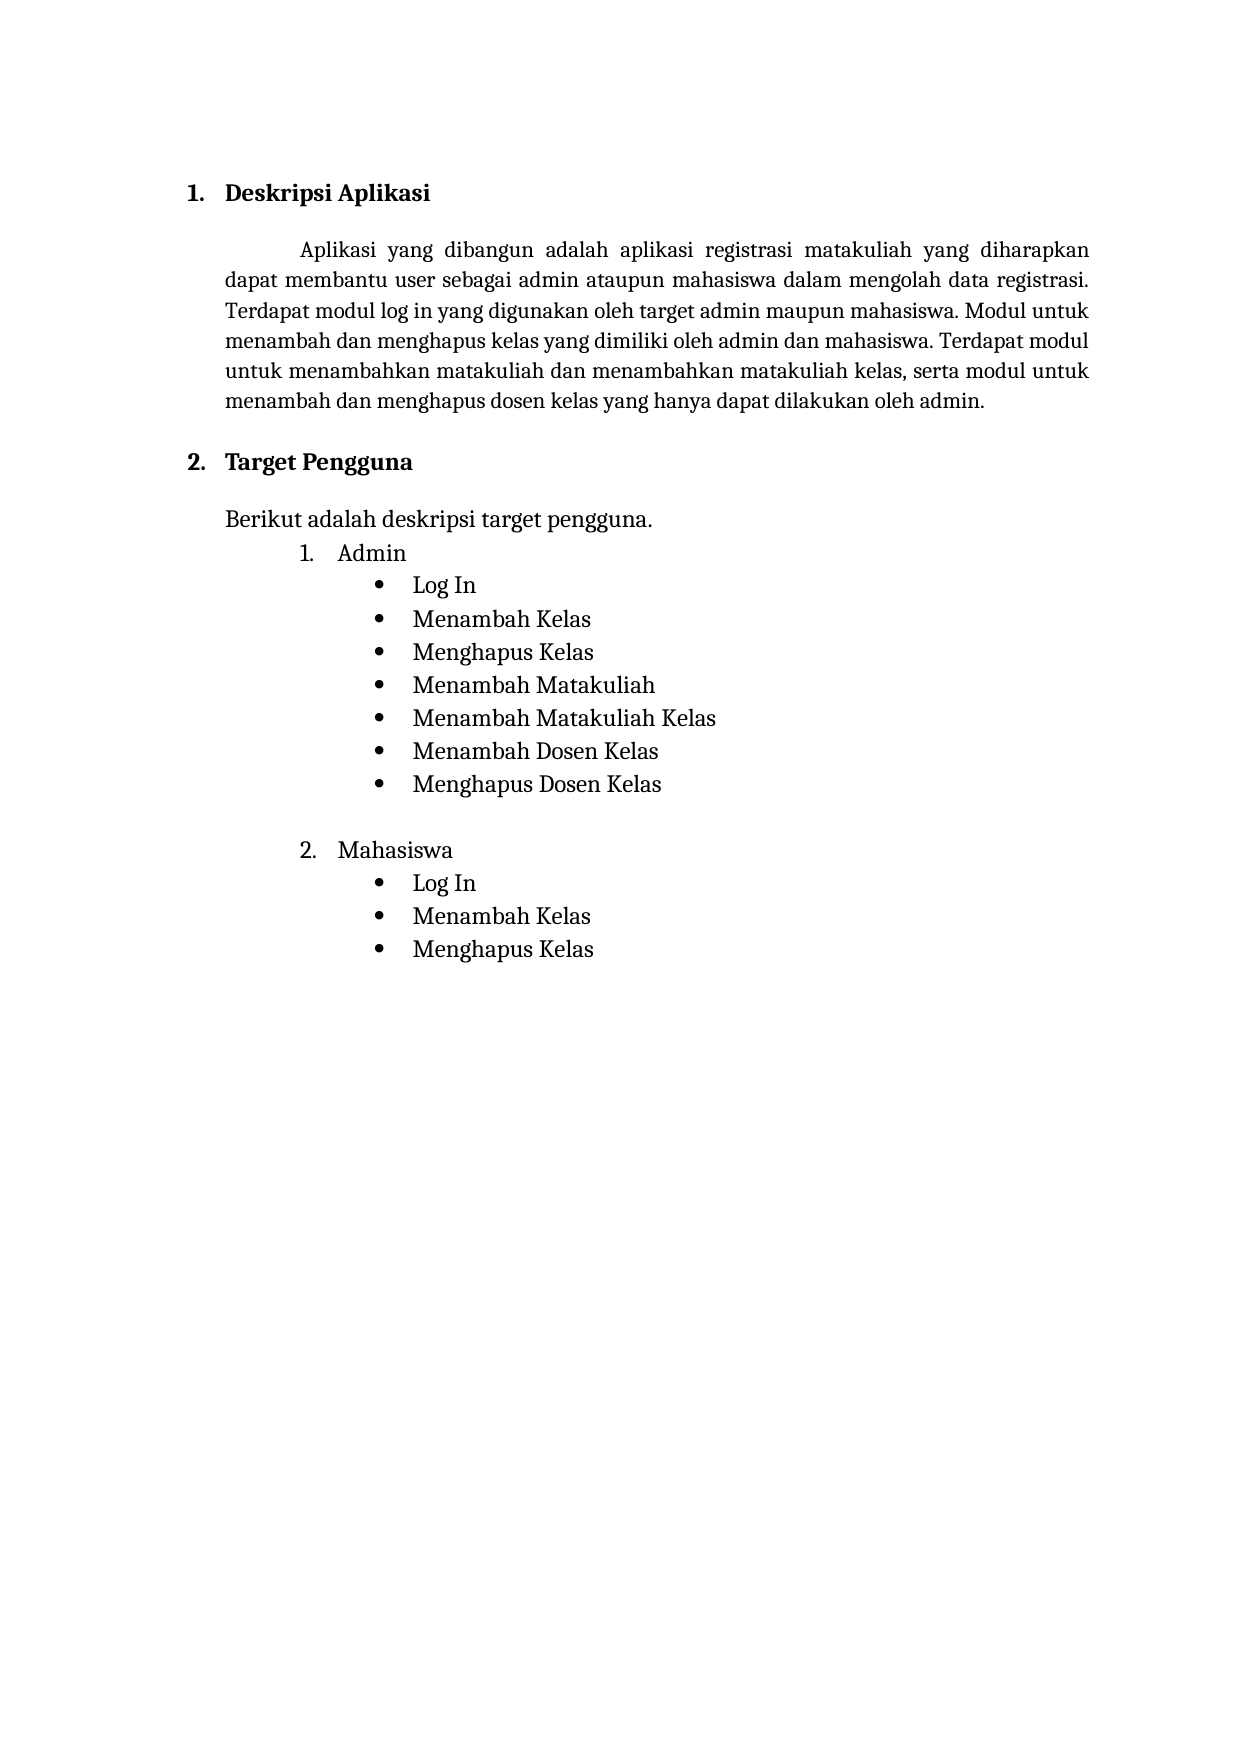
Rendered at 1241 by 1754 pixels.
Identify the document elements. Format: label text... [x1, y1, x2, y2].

list Berikut adalah deskripsi target pengguna. [225, 505, 1090, 534]
subtitle Deskripsi Aplikasi [187, 179, 1090, 208]
list Log In [375, 571, 1090, 600]
list Menambah Kelas [375, 902, 1090, 930]
subtitle Target Pengguna [187, 447, 1090, 476]
text Aplikasi yang dibangun adalah aplikasi registrasi matakuliah yang diharapkan dapat membantu user sebagai admin ataupun mahasiswa dalam mengolah data registrasi. Terdapat modul log in yang digunakan oleh target admin maupun mahasiswa. Modul untuk menambah dan menghapus kelas yang dimiliki oleh admin dan mahasiswa. Terdapat modul untuk menambahkan matakuliah dan menambahkan matakuliah kelas, serta modul untuk menambah dan menghapus dosen kelas yang hanya dapat dilakukan oleh admin. [225, 237, 1090, 414]
list Menambah Kelas [375, 604, 1090, 633]
list Menghapus Dosen Kelas [375, 769, 1090, 798]
list Menghapus Kelas [375, 637, 1090, 666]
list Log In [375, 869, 1090, 897]
list Admin [300, 538, 1090, 567]
list Menghapus Kelas [375, 935, 1090, 963]
list Menambah Matakuliah [375, 671, 1090, 699]
list Menambah Dosen Kelas [375, 737, 1090, 765]
list Menambah Matakuliah Kelas [375, 703, 1090, 732]
list Mahasiswa [300, 836, 1090, 864]
